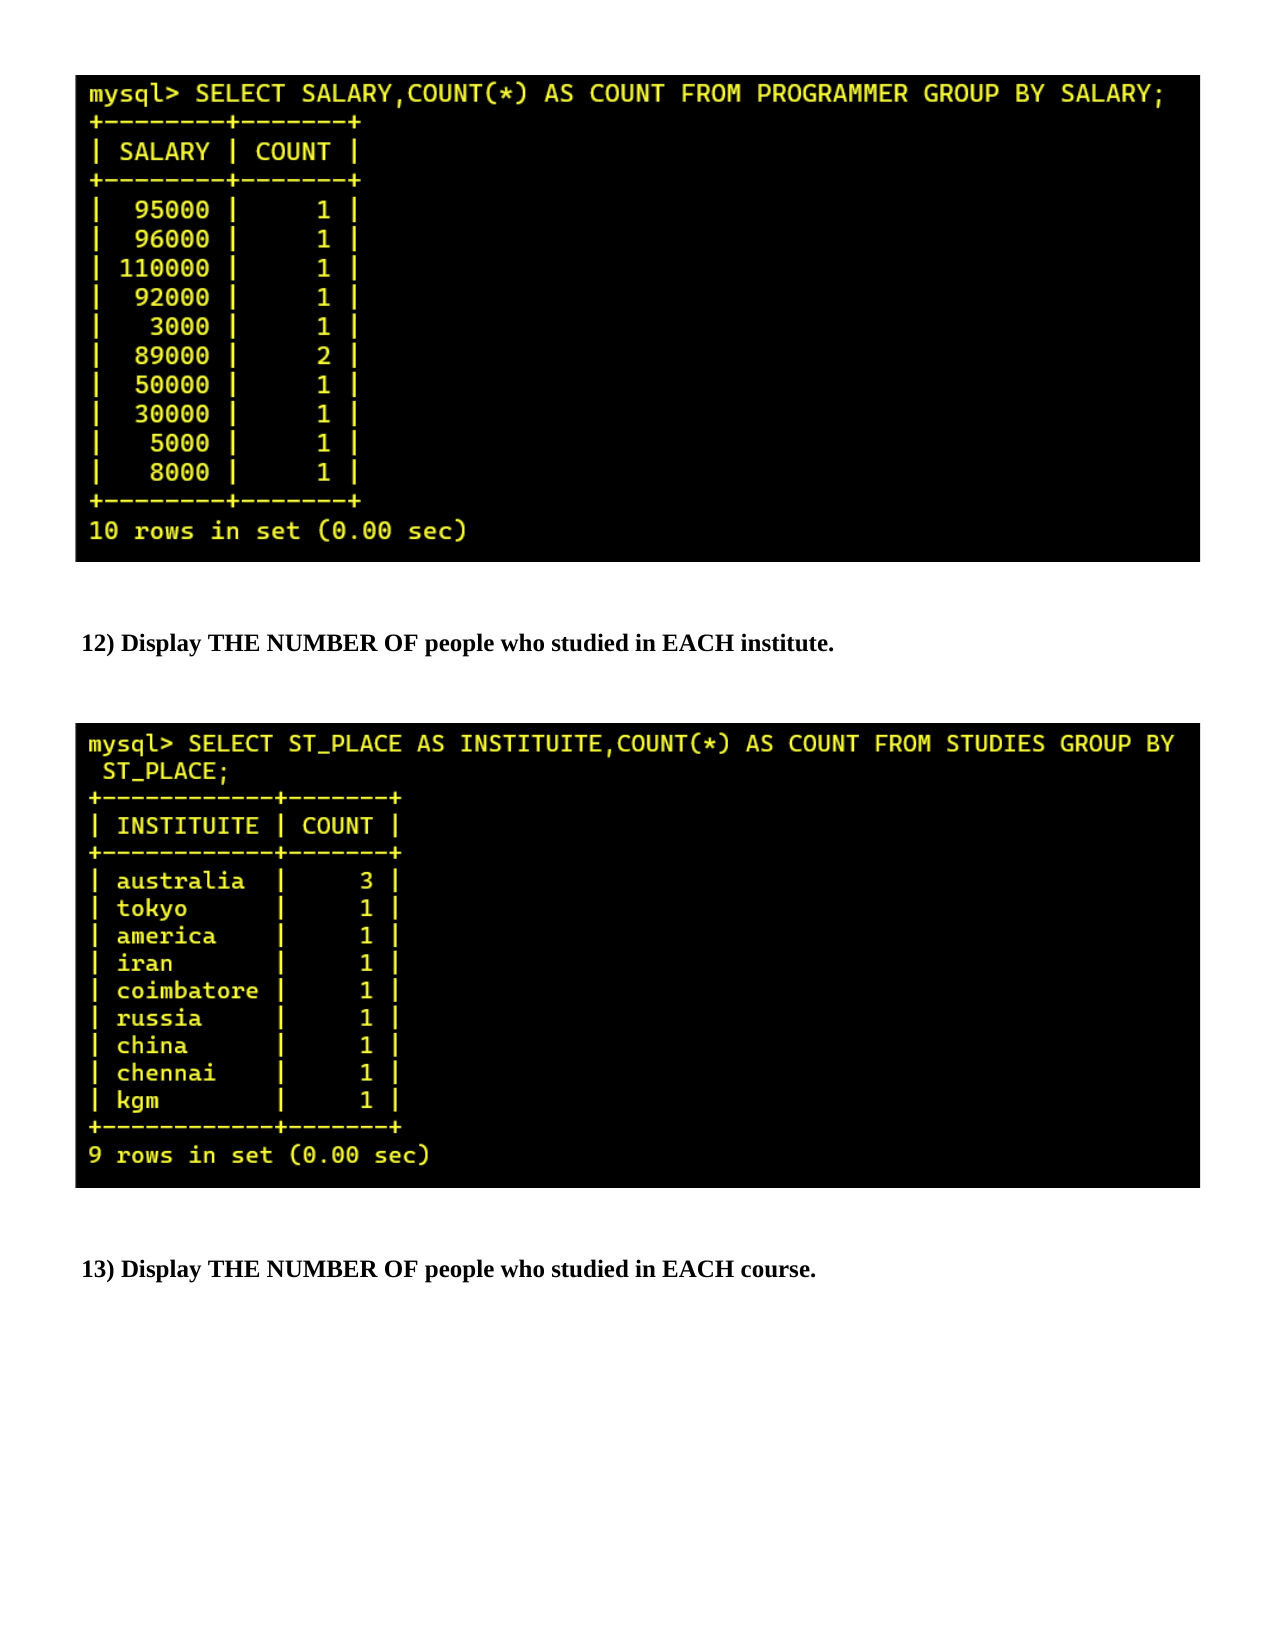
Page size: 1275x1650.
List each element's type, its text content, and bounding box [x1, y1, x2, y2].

picture [75, 75, 1200, 562]
text 13) Display THE NUMBER OF people who studied in EACH course. [75, 1254, 1200, 1283]
text 12) Display THE NUMBER OF people who studied in EACH institute. [75, 628, 1200, 657]
picture [75, 723, 1200, 1188]
